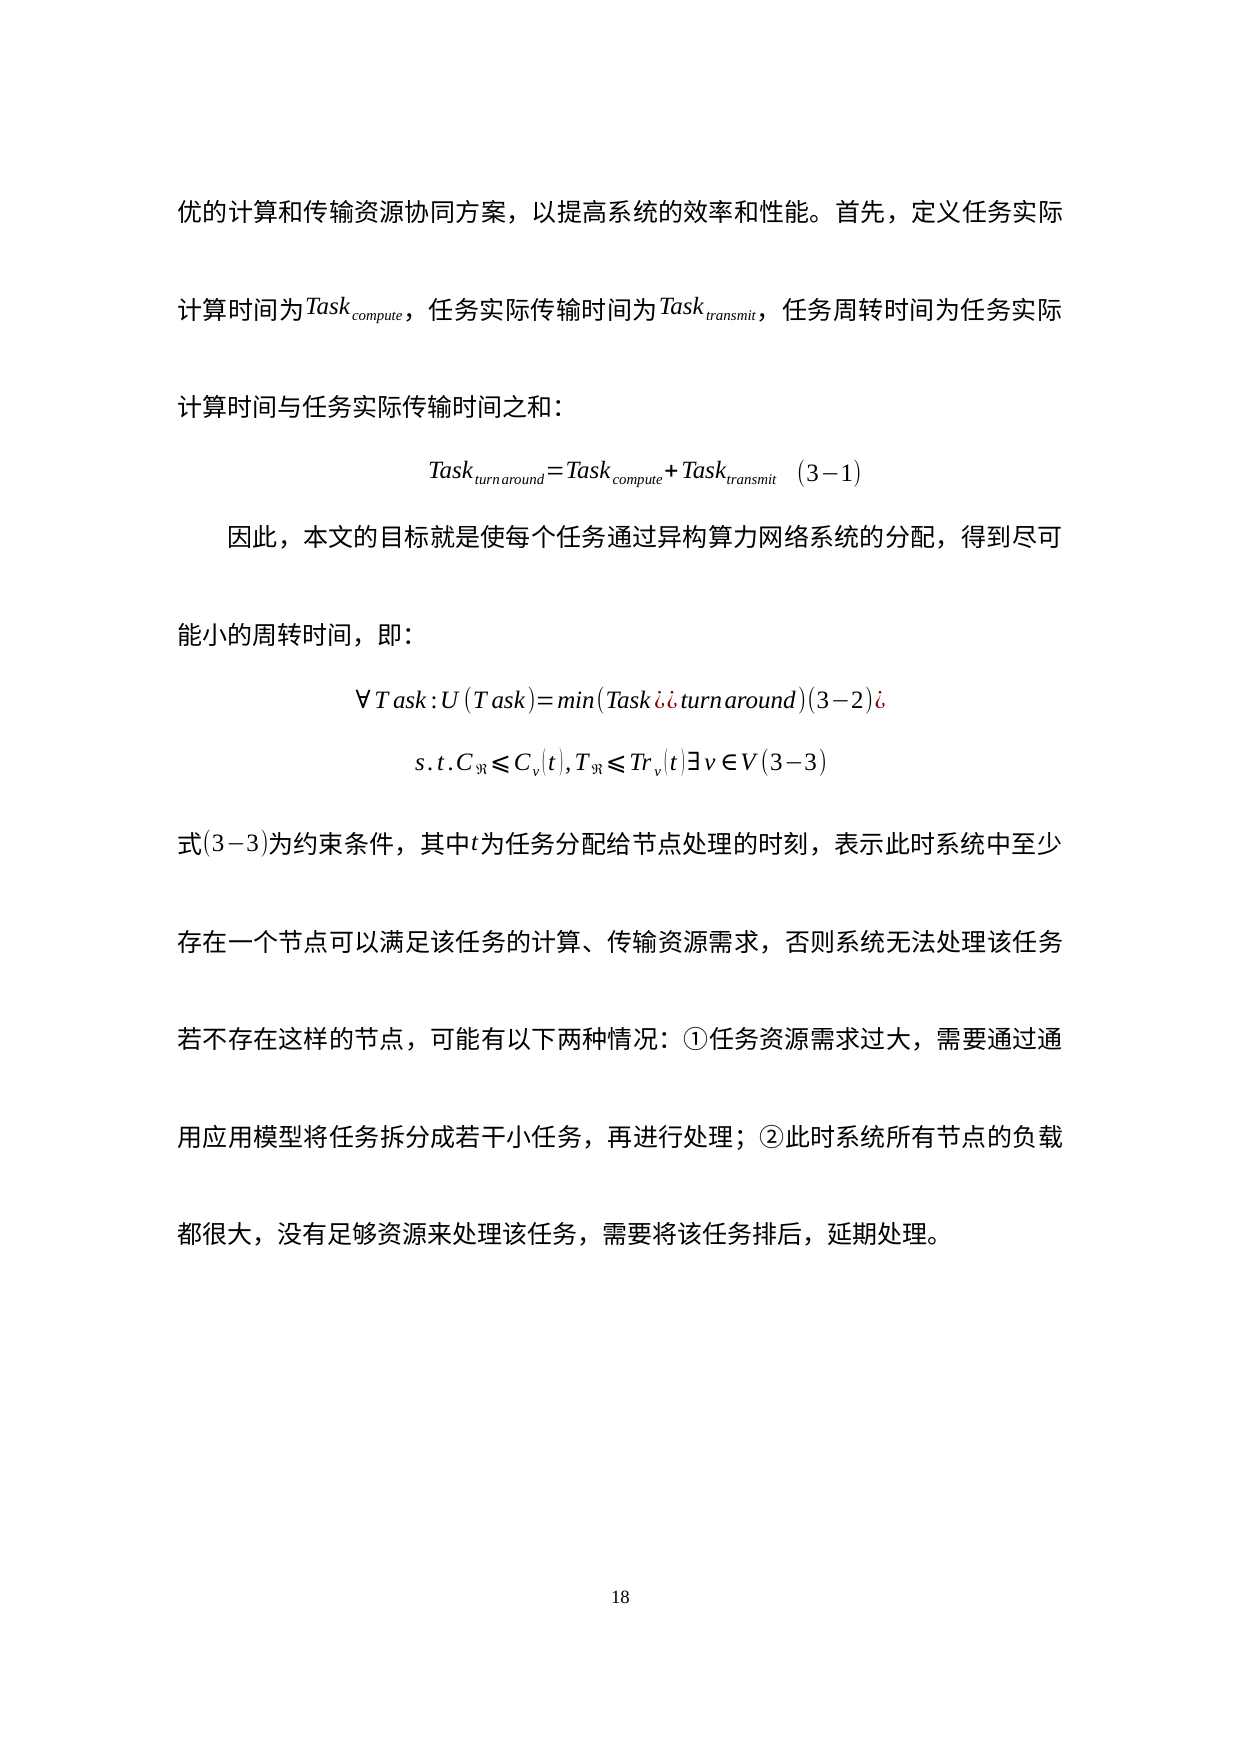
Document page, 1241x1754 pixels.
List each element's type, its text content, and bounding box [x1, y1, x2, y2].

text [177, 178, 1063, 438]
text 因此，本文的目标就是使每个任务通过异构算力网络系统的分配，得到尽可能小的周转时间，即： [177, 503, 1063, 666]
text 式为约束条件，其中为任务分配给节点处理的时刻，表示此时系统中至少存在一个节点可以满足该任务的计算、传输资源需求，否则系统无法处理该任务。若不存在这样的节点，可能有以下两种情况：①任务资源需求过大，需要通过通用应用模型将任务拆分成若干小任务，再进行处理；②此时系统所有节点的负载都很大，没有足够资源来处理该任务，需要将该任务排后，延期处理。 [177, 810, 1063, 1265]
